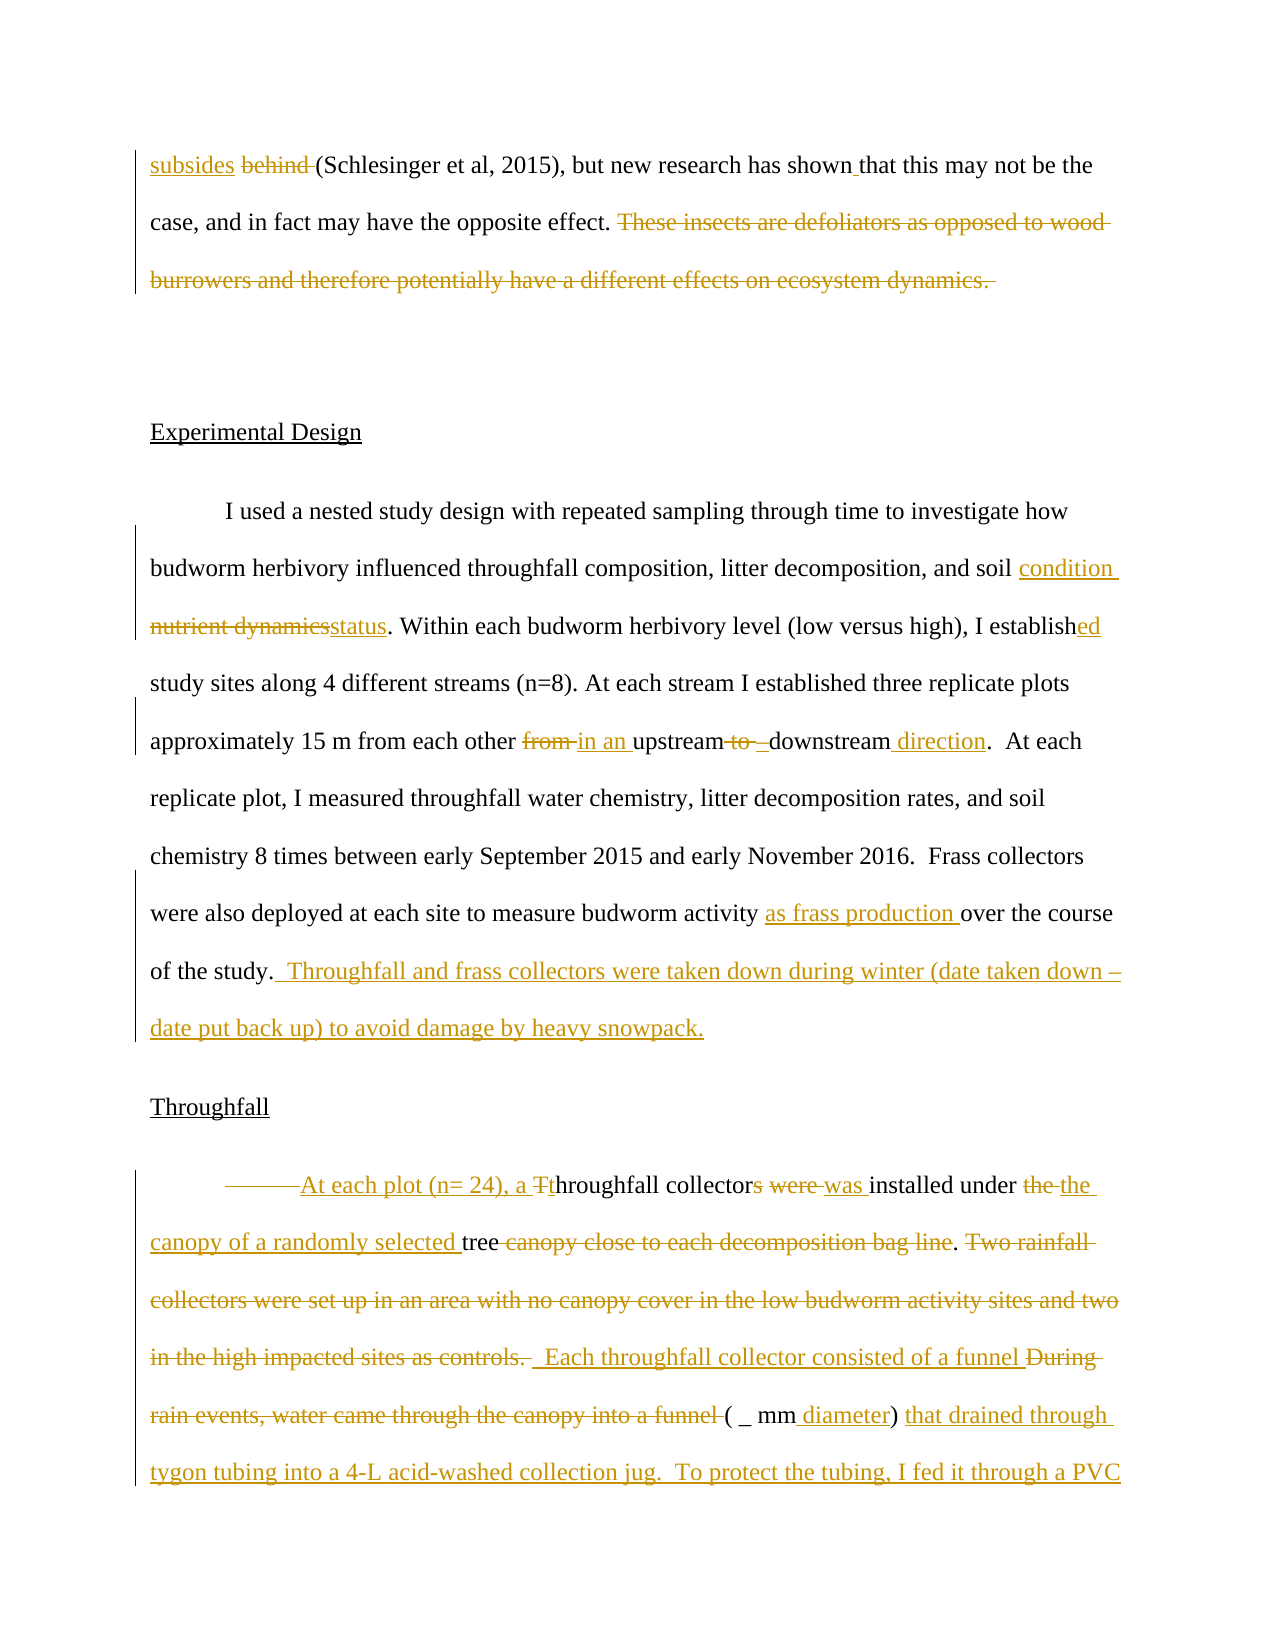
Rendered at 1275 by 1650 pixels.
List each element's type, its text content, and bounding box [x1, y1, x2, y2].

text Throughfall [150, 1092, 1125, 1120]
text Experimental Design [150, 417, 1125, 446]
text I used a nested study design with repeated sampling through time to investigate how budworm herbivory influenced throughfall composition, litter decomposition, and soil . Within each budworm herbivory level (low versus high), I establish study sites along 4 different streams (n=8). At each stream I established three replicate plots approximately 15 m from each other upstreamdownstream. At each replicate plot, I measured throughfall water chemistry, litter decomposition rates, and soil chemistry 8 times between early September 2015 and early November 2016. Frass collectors were also deployed at each site to measure budworm activity over the course of the study. [150, 496, 1125, 1042]
text hroughfall collector installed under tree. ( _ mm) with polywool litter . [150, 1170, 1125, 1486]
